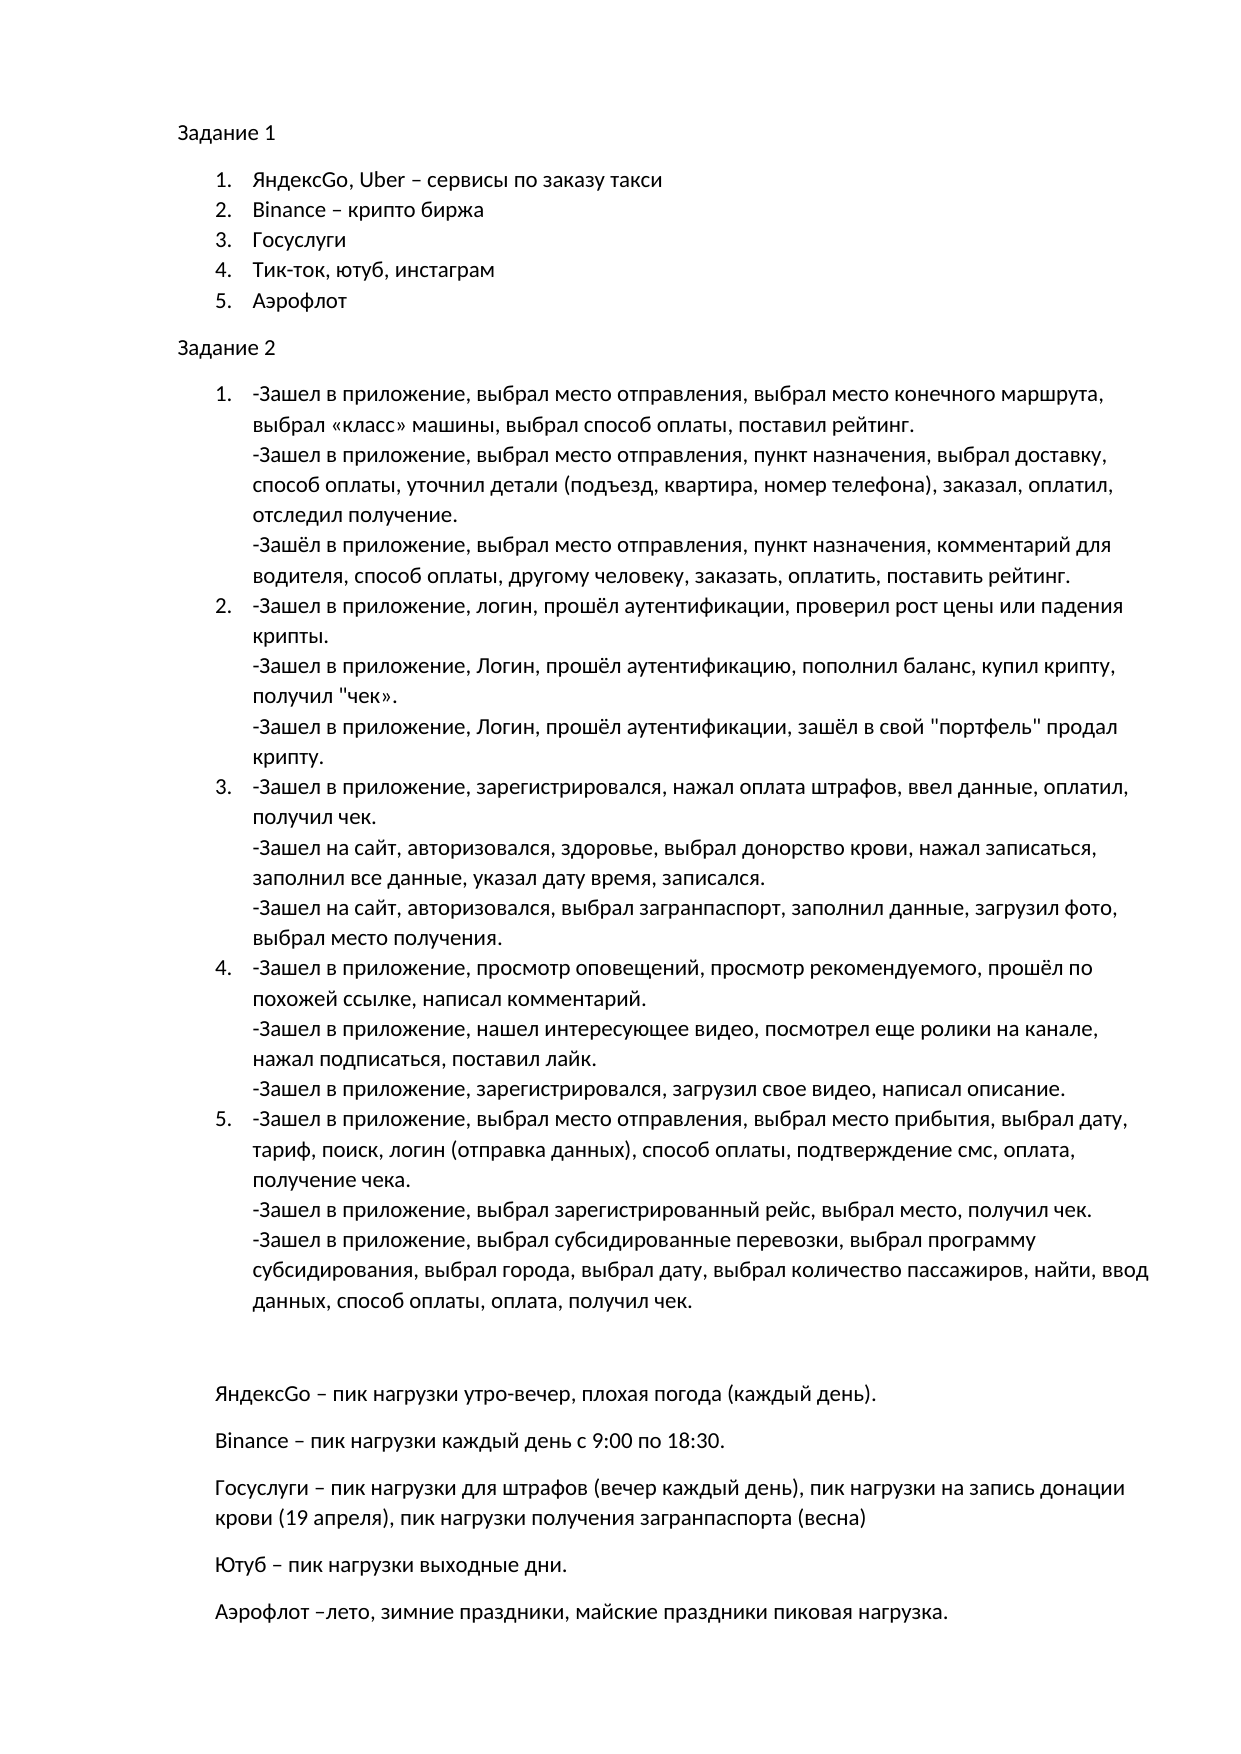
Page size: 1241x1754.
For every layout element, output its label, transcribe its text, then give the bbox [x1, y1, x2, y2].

list -Зашел на сайт, авторизовался, выбрал загранпаспорт, заполнил данные, загрузил фото, выбрал место получения. [252, 893, 1152, 951]
list Тик-ток, ютуб, инстаграм [215, 256, 1152, 284]
list -Зашел в приложение, зарегистрировался, нажал оплата штрафов, ввел данные, оплатил, получил чек. [215, 772, 1152, 831]
list -Зашел в приложение, нашел интересующее видео, посмотрел еще ролики на канале, нажал подписаться, поставил лайк. [252, 1014, 1152, 1072]
list -Зашел в приложение, Логин, прошёл аутентификации, зашёл в свой "портфель" продал крипту. [252, 712, 1152, 770]
list -Зашёл в приложение, выбрал место отправления, пункт назначения, комментарий для водителя, способ оплаты, другому человеку, заказать, оплатить, поставить рейтинг. [252, 531, 1152, 589]
text Госуслуги – пик нагрузки для штрафов (вечер каждый день), пик нагрузки на запись донации крови (19 апреля), пик нагрузки получения загранпаспорта (весна) [215, 1473, 1152, 1532]
list -Зашел в приложение, выбрал зарегистрированный рейс, выбрал место, получил чек. [252, 1195, 1152, 1223]
list -Зашел в приложение, выбрал субсидированные перевозки, выбрал программу субсидирования, выбрал города, выбрал дату, выбрал количество пассажиров, найти, ввод данных, способ оплаты, оплата, получил чек. [252, 1225, 1152, 1314]
text Задание 2 [177, 333, 1152, 361]
list Госуслуги [215, 225, 1152, 253]
list -Зашел в приложение, логин, прошёл аутентификации, проверил рост цены или падения крипты. [215, 591, 1152, 649]
list -Зашел в приложение, выбрал место отправления, выбрал место конечного маршрута, выбрал «класс» машины, выбрал способ оплаты, поставил рейтинг. [215, 379, 1152, 438]
list -Зашел на сайт, авторизовался, здоровье, выбрал донорство крови, нажал записаться, заполнил все данные, указал дату время, записался. [252, 833, 1152, 891]
text Binance – пик нагрузки каждый день с 9:00 по 18:30. [215, 1426, 1152, 1454]
list -Зашел в приложение, выбрал место отправления, выбрал место прибытия, выбрал дату, тариф, поиск, логин (отправка данных), способ оплаты, подтверждение смс, оплата, получение чека. [215, 1104, 1152, 1193]
list Аэрофлот [215, 286, 1152, 314]
text Задание 1 [177, 118, 1152, 146]
text ЯндексGo – пик нагрузки утро-вечер, плохая погода (каждый день). [215, 1379, 1152, 1408]
list ЯндексGo, Uber – сервисы по заказу такси [215, 165, 1152, 193]
list -Зашел в приложение, Логин, прошёл аутентификацию, пополнил баланс, купил крипту, получил "чек». [252, 651, 1152, 710]
list Binance – крипто биржа [215, 195, 1152, 223]
list -Зашел в приложение, выбрал место отправления, пункт назначения, выбрал доставку, способ оплаты, уточнил детали (подъезд, квартира, номер телефона), заказал, оплатил, отследил получение. [252, 440, 1152, 528]
list -Зашел в приложение, зарегистрировался, загрузил свое видео, написал описание. [252, 1074, 1152, 1102]
list -Зашел в приложение, просмотр оповещений, просмотр рекомендуемого, прошёл по похожей ссылке, написал комментарий. [215, 953, 1152, 1012]
text Ютуб – пик нагрузки выходные дни. [215, 1550, 1152, 1578]
text Аэрофлот –лето, зимние праздники, майские праздники пиковая нагрузка. [215, 1597, 1152, 1625]
